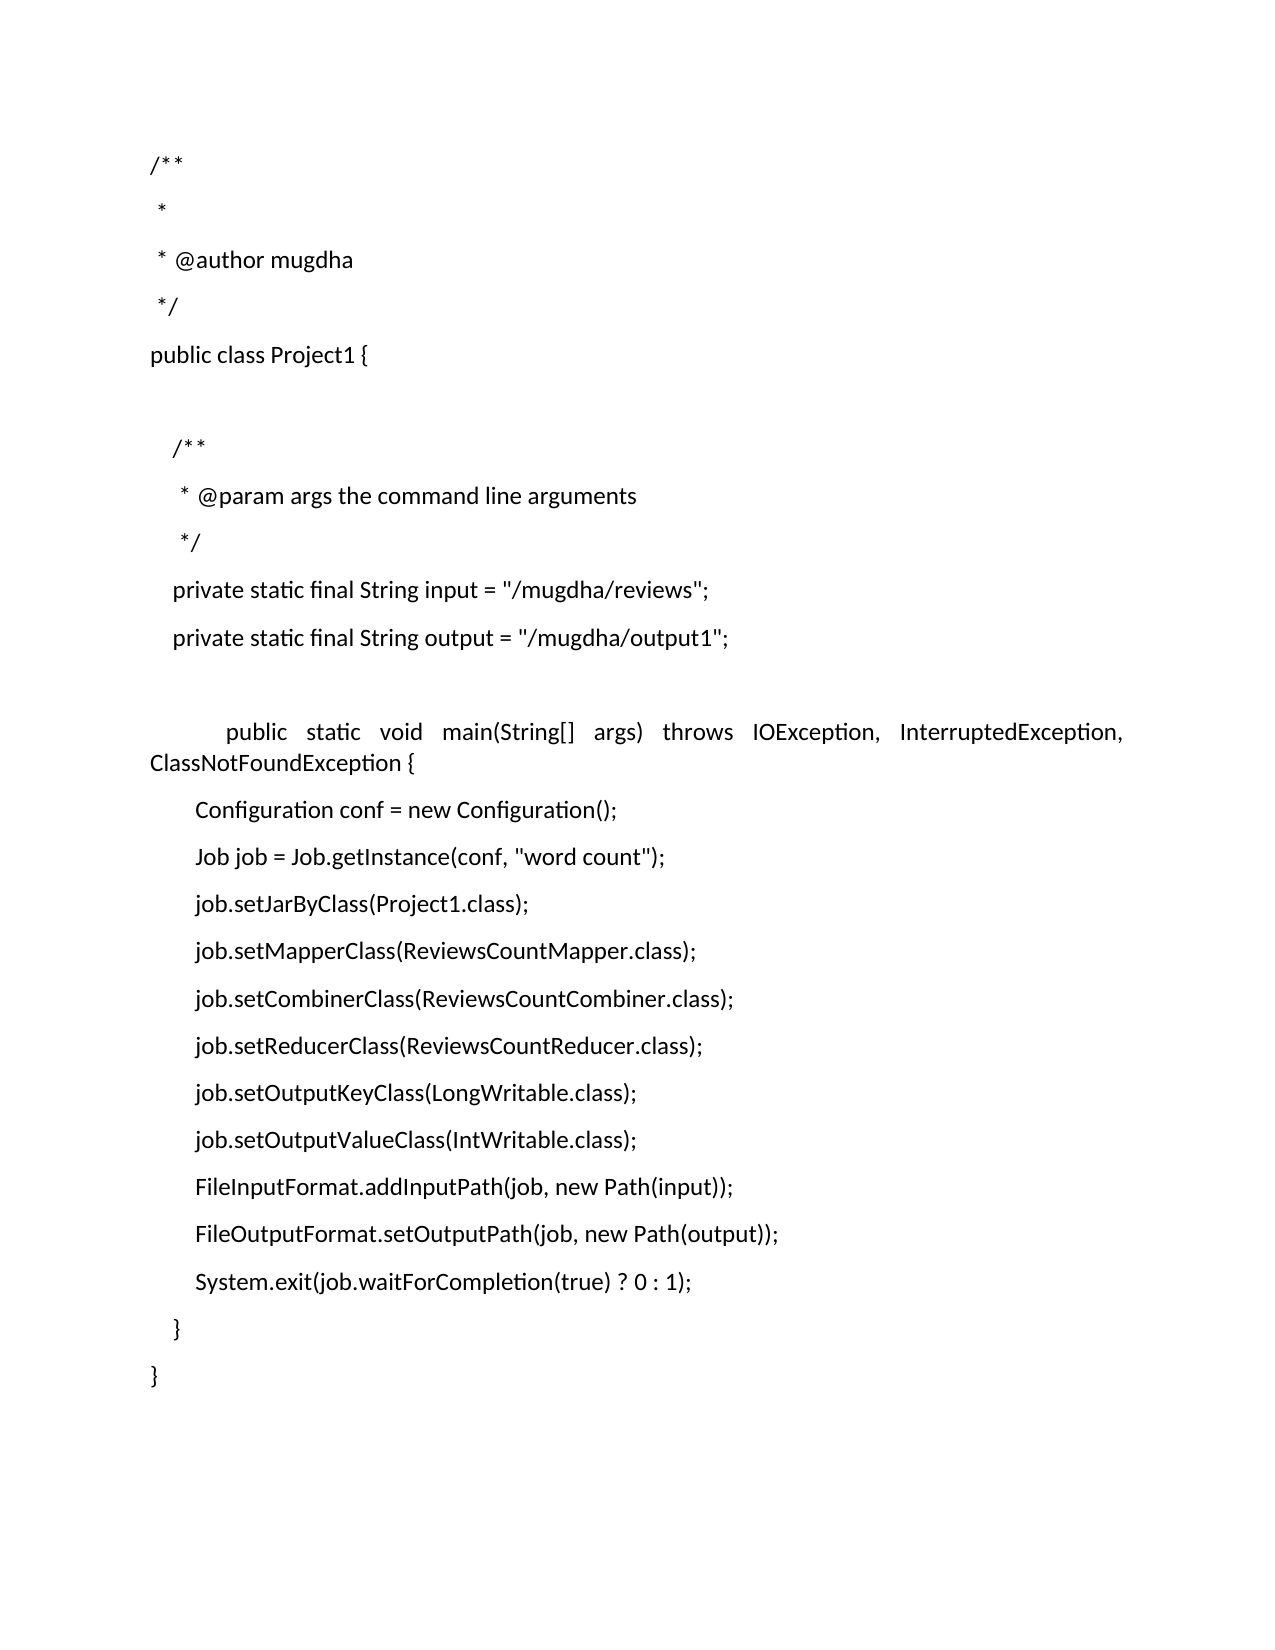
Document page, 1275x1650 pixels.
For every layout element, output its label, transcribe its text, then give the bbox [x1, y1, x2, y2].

text job.setOutputValueClass(IntWritable.class); [150, 1124, 1125, 1155]
text public class Project1 { [150, 339, 1125, 369]
text * @author mugdha [150, 244, 1125, 275]
text FileOutputFormat.setOutputPath(job, new Path(output)); [150, 1219, 1125, 1249]
text * [150, 197, 1125, 228]
text job.setOutputKeyClass(LongWritable.class); [150, 1077, 1125, 1108]
text private static final String input = "/mugdha/reviews"; [150, 575, 1125, 605]
text /** [150, 433, 1125, 464]
text FileInputFormat.addInputPath(job, new Path(input)); [150, 1171, 1125, 1202]
text /** [150, 150, 1125, 181]
text Job job = Job.getInstance(conf, "word count"); [150, 841, 1125, 872]
text System.exit(job.waitForCompletion(true) ? 0 : 1); [150, 1266, 1125, 1296]
text } [150, 1313, 1125, 1343]
text job.setMapperClass(ReviewsCountMapper.class); [150, 936, 1125, 966]
text } [150, 1360, 1125, 1391]
text */ [150, 292, 1125, 322]
text */ [150, 527, 1125, 558]
text job.setReducerClass(ReviewsCountReducer.class); [150, 1030, 1125, 1060]
text job.setCombinerClass(ReviewsCountCombiner.class); [150, 983, 1125, 1013]
text Configuration conf = new Configuration(); [150, 794, 1125, 824]
text job.setJarByClass(Project1.class); [150, 888, 1125, 919]
text * @param args the command line arguments [150, 480, 1125, 511]
text private static final String output = "/mugdha/output1"; [150, 622, 1125, 652]
text public static void main(String[] args) throws IOException, InterruptedException, ClassNotFoundException { [150, 716, 1125, 777]
